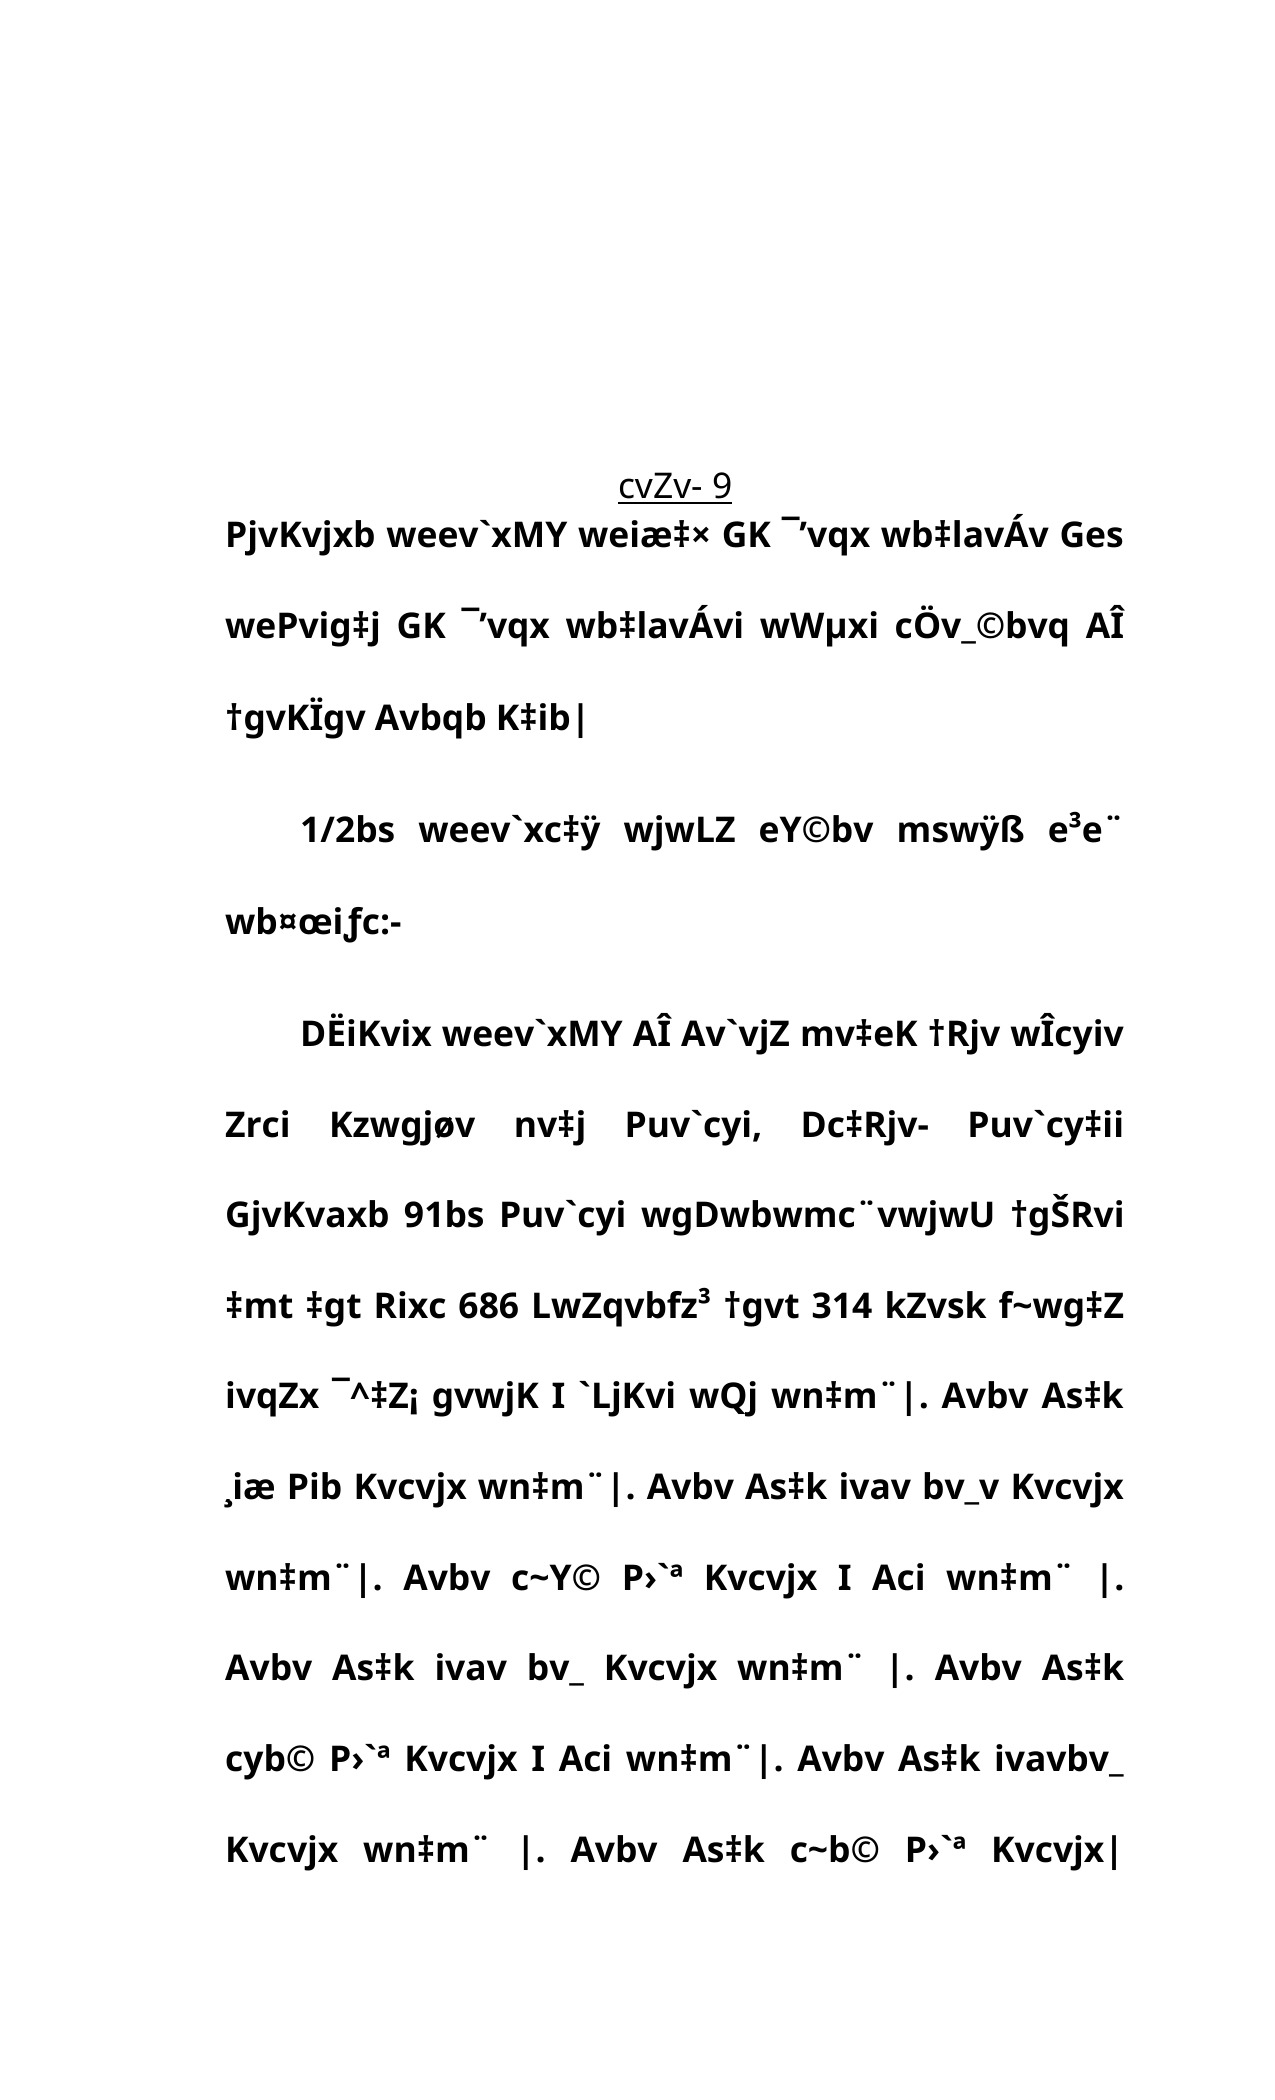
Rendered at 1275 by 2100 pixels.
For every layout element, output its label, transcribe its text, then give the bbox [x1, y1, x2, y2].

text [225, 509, 1125, 740]
text 1/2bs weev`xc‡ÿ wjwLZ eY©bv mswÿß e³e¨ wb¤œiƒc:- [225, 804, 1125, 944]
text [225, 1008, 1125, 1872]
